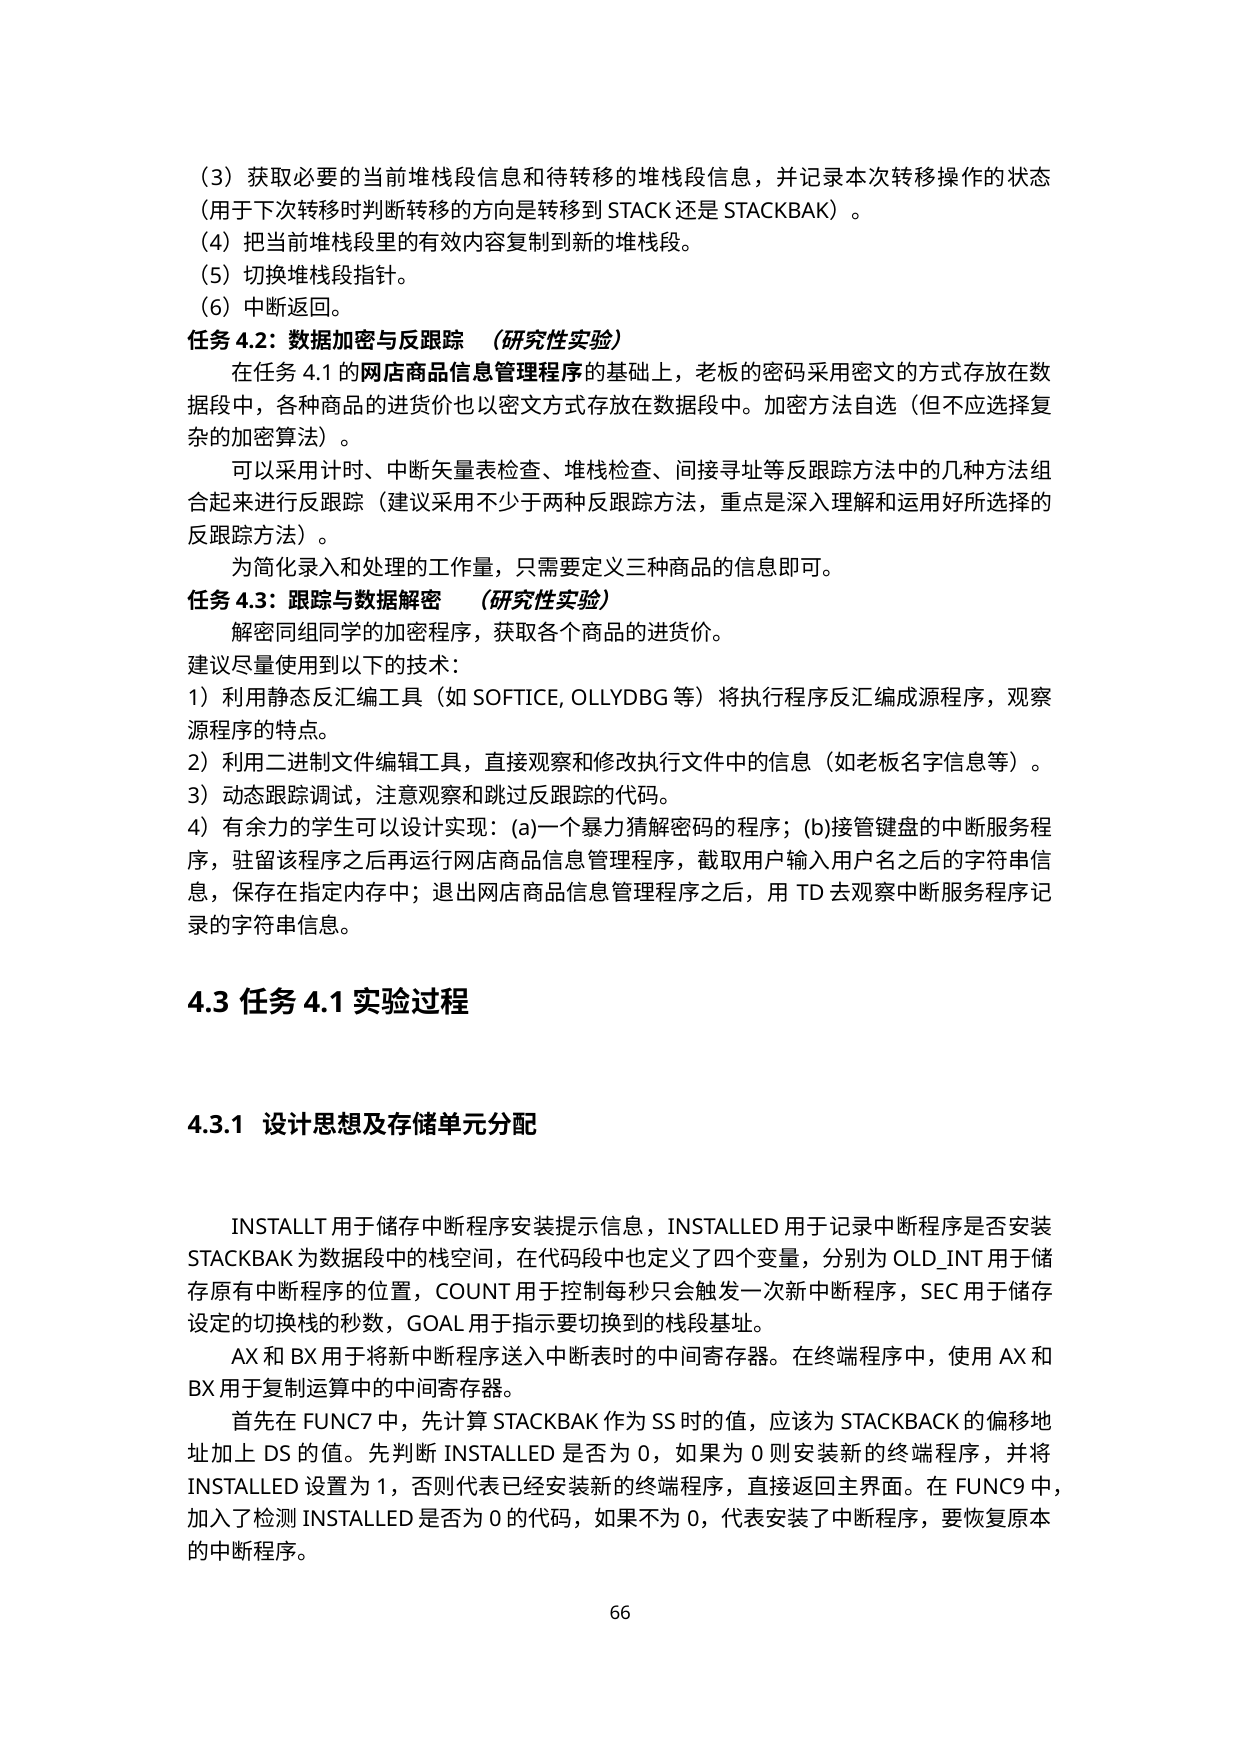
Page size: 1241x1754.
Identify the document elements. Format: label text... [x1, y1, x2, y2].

text 可以采用计时、中断矢量表检查、堆栈检查、间接寻址等反跟踪方法中的几种方法组合起来进行反跟踪（建议采用不少于两种反跟踪方法，重点是深入理解和运用好所选择的反跟踪方法）。 [187, 452, 1053, 550]
subtitle 任务4.1 实验过程 [187, 967, 1053, 1032]
text 1）利用静态反汇编工具（如SOFTICE, OLLYDBG等）将执行程序反汇编成源程序，观察源程序的特点。 [187, 680, 1053, 745]
text 2）利用二进制文件编辑工具，直接观察和修改执行文件中的信息（如老板名字信息等）。 [187, 745, 1053, 777]
text 任务4.3：跟踪与数据解密 （研究性实验） [187, 582, 1053, 615]
text INSTALLT用于储存中断程序安装提示信息，INSTALLED用于记录中断程序是否安装，STACKBAK为数据段中的栈空间，在代码段中也定义了四个变量，分别为OLD_INT用于储存原有中断程序的位置，COUNT用于控制每秒只会触发一次新中断程序，SEC用于储存设定的切换栈的秒数，GOAL用于指示要切换到的栈段基址。 [187, 1208, 1053, 1338]
text 在任务4.1的网店商品信息管理程序的基础上，老板的密码采用密文的方式存放在数据段中，各种商品的进货价也以密文方式存放在数据段中。加密方法自选（但不应选择复杂的加密算法）。 [187, 355, 1053, 452]
text 解密同组同学的加密程序，获取各个商品的进货价。 [187, 615, 1053, 647]
text 3）动态跟踪调试，注意观察和跳过反跟踪的代码。 [187, 777, 1053, 810]
text （6）中断返回。 [187, 290, 1053, 322]
text （4）把当前堆栈段里的有效内容复制到新的堆栈段。 [187, 225, 1053, 257]
text 为简化录入和处理的工作量，只需要定义三种商品的信息即可。 [187, 550, 1053, 582]
text 4）有余力的学生可以设计实现：(a)一个暴力猜解密码的程序；(b)接管键盘的中断服务程序，驻留该程序之后再运行网店商品信息管理程序，截取用户输入用户名之后的字符串信息，保存在指定内存中；退出网店商品信息管理程序之后，用TD去观察中断服务程序记录的字符串信息。 [187, 810, 1053, 940]
text AX和BX用于将新中断程序送入中断表时的中间寄存器。在终端程序中，使用AX和BX用于复制运算中的中间寄存器。 [187, 1338, 1053, 1403]
text （5）切换堆栈段指针。 [187, 257, 1053, 290]
subtitle 设计思想及存储单元分配 [187, 1090, 1053, 1155]
text 首先在FUNC7中，先计算STACKBAK作为SS时的值，应该为STACKBACK的偏移地址加上DS的值。先判断INSTALLED是否为0，如果为0则安装新的终端程序，并将INSTALLED设置为1，否则代表已经安装新的终端程序，直接返回主界面。在FUNC9中，加入了检测INSTALLED是否为0的代码，如果不为0，代表安装了中断程序，要恢复原本的中断程序。 [187, 1403, 1053, 1566]
text 建议尽量使用到以下的技术： [187, 647, 1053, 680]
text （3）获取必要的当前堆栈段信息和待转移的堆栈段信息，并记录本次转移操作的状态（用于下次转移时判断转移的方向是转移到STACK还是STACKBAK）。 [187, 160, 1053, 225]
text 任务4.2：数据加密与反跟踪 （研究性实验） [187, 322, 1053, 355]
